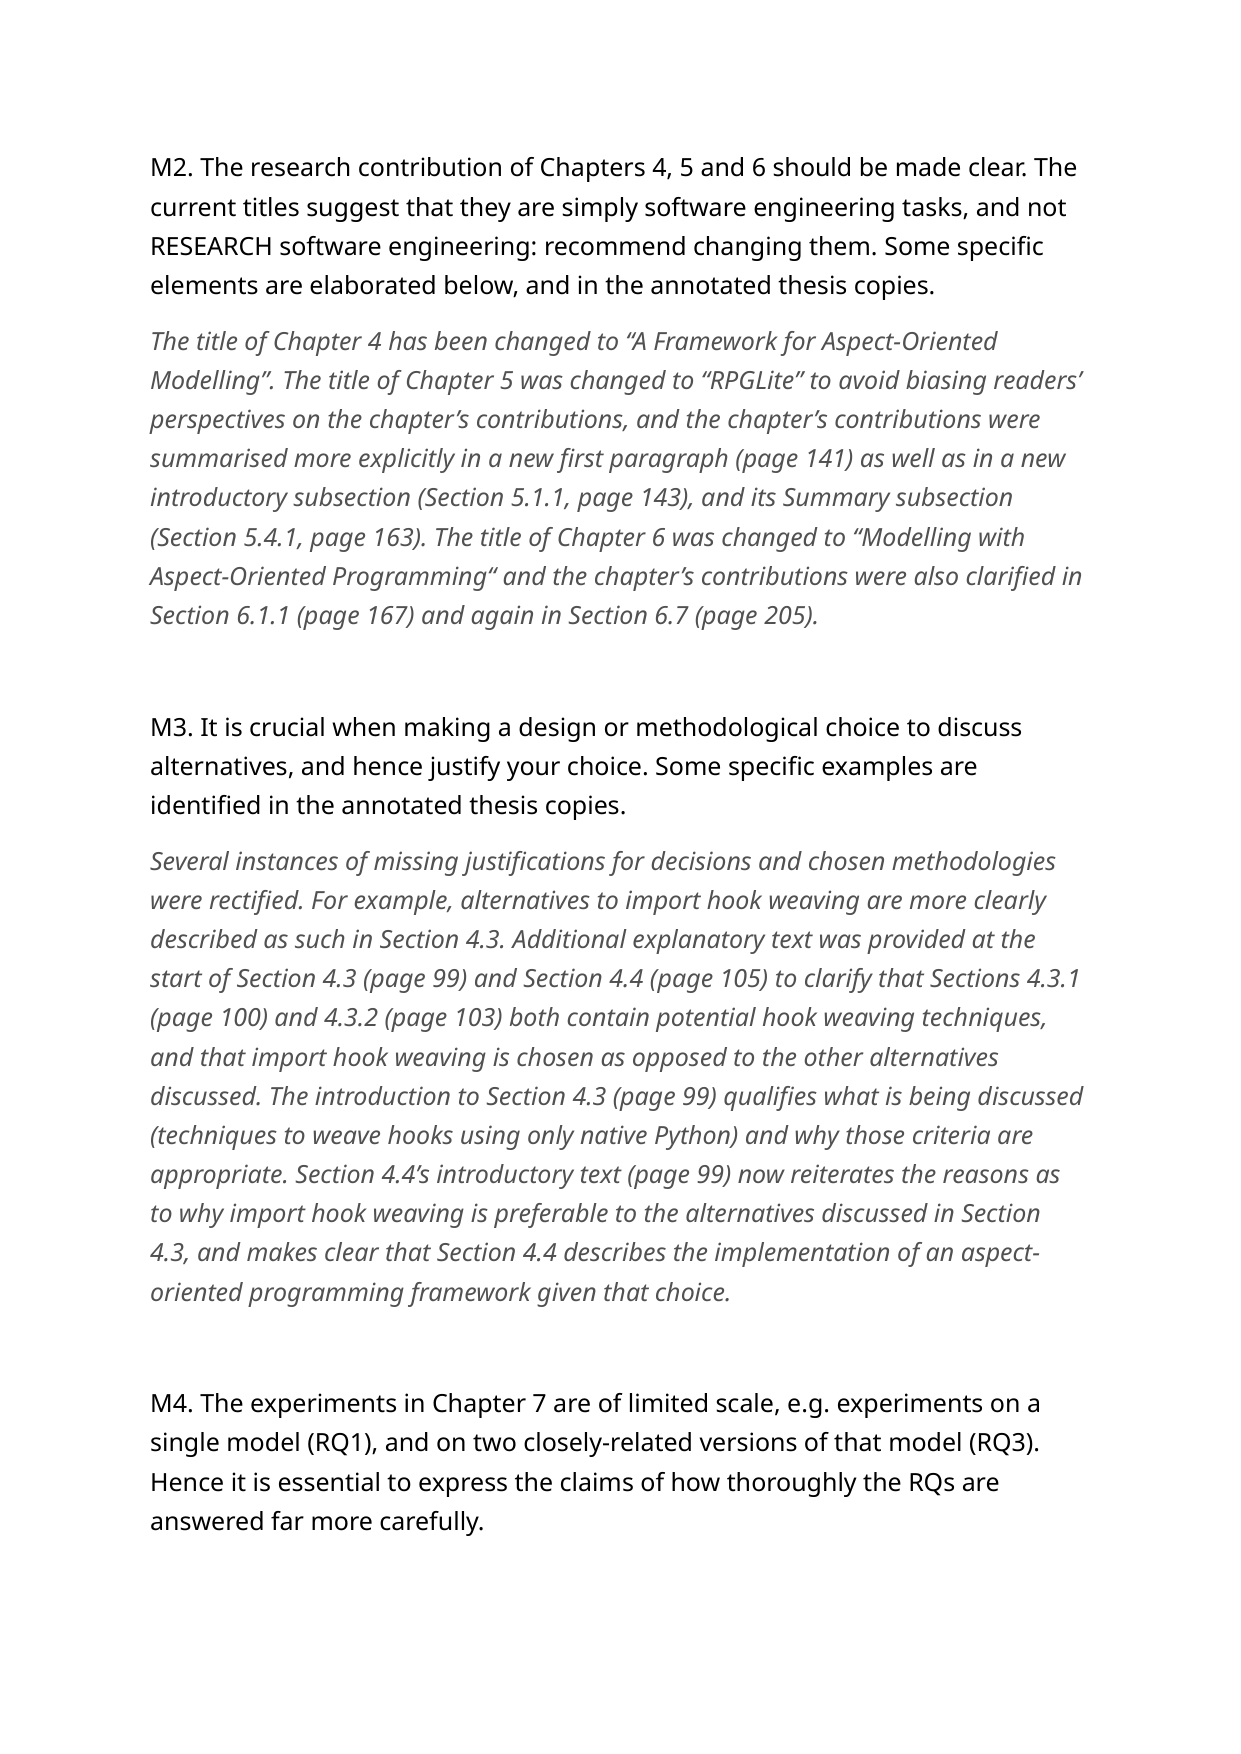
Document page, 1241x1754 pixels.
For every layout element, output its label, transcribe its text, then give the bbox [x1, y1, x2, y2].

text Several instances of missing justifications for decisions and chosen methodologies were rectified. For example, alternatives to import hook weaving are more clearly described as such in Section 4.3. Additional explanatory text was provided at the start of Section 4.3 (page 99) and Section 4.4 (page 105) to clarify that Sections 4.3.1 (page 100) and 4.3.2 (page 103) both contain potential hook weaving techniques, and that import hook weaving is chosen as opposed to the other alternatives discussed. The introduction to Section 4.3 (page 99) qualifies what is being discussed (techniques to weave hooks using only native Python) and why those criteria are appropriate. Section 4.4’s introductory text (page 99) now reiterates the reasons as to why import hook weaving is preferable to the alternatives discussed in Section 4.3, and makes clear that Section 4.4 describes the implementation of an aspect-oriented programming framework given that choice. [150, 843, 1090, 1308]
text M3. It is crucial when making a design or methodological choice to discuss alternatives, and hence justify your choice. Some specific examples are identified in the annotated thesis copies. [150, 709, 1090, 822]
text M4. The experiments in Chapter 7 are of limited scale, e.g. experiments on a single model (RQ1), and on two closely-related versions of that model (RQ3). Hence it is essential to express the claims of how thoroughly the RQs are answered far more carefully. [150, 1386, 1090, 1537]
text M2. The research contribution of Chapters 4, 5 and 6 should be made clear. The current titles suggest that they are simply software engineering tasks, and not RESEARCH software engineering: recommend changing them. Some specific elements are elaborated below, and in the annotated thesis copies. [150, 150, 1090, 302]
text The title of Chapter 4 has been changed to “A Framework for Aspect-Oriented Modelling”. The title of Chapter 5 was changed to “RPGLite” to avoid biasing readers’ perspectives on the chapter’s contributions, and the chapter’s contributions were summarised more explicitly in a new first paragraph (page 141) as well as in a new introductory subsection (Section 5.1.1, page 143), and its Summary subsection (Section 5.4.1, page 163). The title of Chapter 6 was changed to “Modelling with Aspect-Oriented Programming“ and the chapter’s contributions were also clarified in Section 6.1.1 (page 167) and again in Section 6.7 (page 205). [150, 323, 1090, 632]
